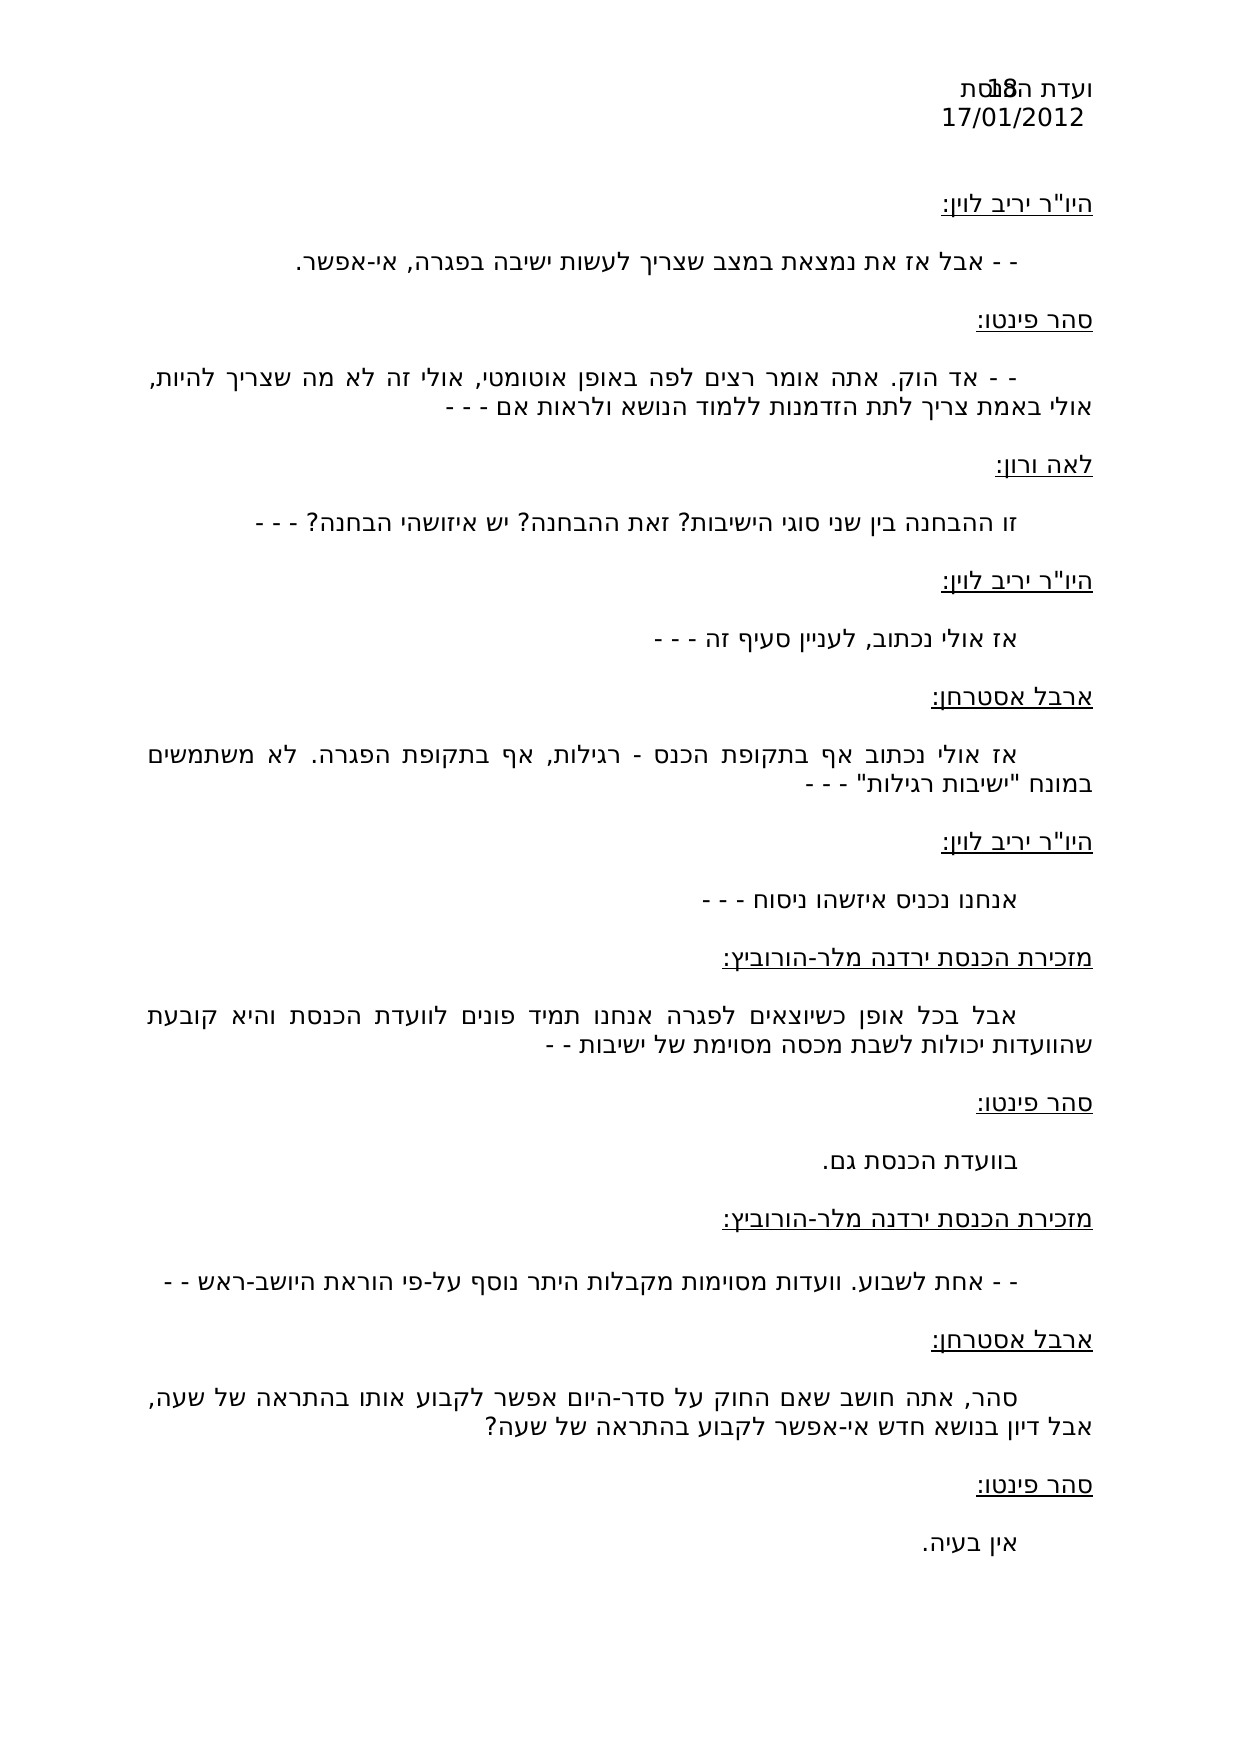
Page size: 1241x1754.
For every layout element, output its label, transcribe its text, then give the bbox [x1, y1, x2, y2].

text סהר, אתה חושב שאם החוק על סדר-היום אפשר לקבוע אותו בהתראה של שעה, אבל דיון בנושא חדש אי-אפשר לקבוע בהתראה של שעה? [147, 1383, 1093, 1441]
text היו"ר יריב לוין: [147, 190, 1093, 219]
text - - אחת לשבוע. וועדות מסוימות מקבלות היתר נוסף על-פי הוראת היושב-ראש - - [147, 1267, 1093, 1296]
text - - אד הוק. אתה אומר רצים לפה באופן אוטומטי, אולי זה לא מה שצריך להיות, אולי באמת צריך לתת הזדמנות ללמוד הנושא ולראות אם - - - [147, 363, 1093, 422]
text אנחנו נכניס איזשהו ניסוח - - - [147, 885, 1093, 914]
text סהר פינטו: [147, 1088, 1093, 1117]
text מזכירת הכנסת ירדנה מלר-הורוביץ: [147, 1204, 1093, 1233]
text אז אולי נכתוב אף בתקופת הכנס - רגילות, אף בתקופת הפגרה. לא משתמשים במונח "ישיבות רגילות" - - - [147, 740, 1093, 798]
text - - אבל אז את נמצאת במצב שצריך לעשות ישיבה בפגרה, אי-אפשר. [147, 248, 1093, 277]
text היו"ר יריב לוין: [147, 827, 1093, 856]
text אין בעיה. [147, 1528, 1093, 1557]
text לאה ורון: [147, 451, 1093, 480]
text בוועדת הכנסת גם. [147, 1146, 1093, 1175]
text ארבל אסטרחן: [147, 682, 1093, 711]
text זו ההבחנה בין שני סוגי הישיבות? זאת ההבחנה? יש איזושהי הבחנה? - - - [147, 508, 1093, 538]
text אז אולי נכתוב, לעניין סעיף זה - - - [147, 624, 1093, 653]
text סהר פינטו: [147, 1470, 1093, 1499]
text מזכירת הכנסת ירדנה מלר-הורוביץ: [147, 943, 1093, 972]
text היו"ר יריב לוין: [147, 566, 1093, 596]
text אבל בכל אופן כשיוצאים לפגרה אנחנו תמיד פונים לוועדת הכנסת והיא קובעת שהוועדות יכולות לשבת מכסה מסוימת של ישיבות - - [147, 1001, 1093, 1059]
text סהר פינטו: [147, 306, 1093, 335]
text ארבל אסטרחן: [147, 1325, 1093, 1354]
